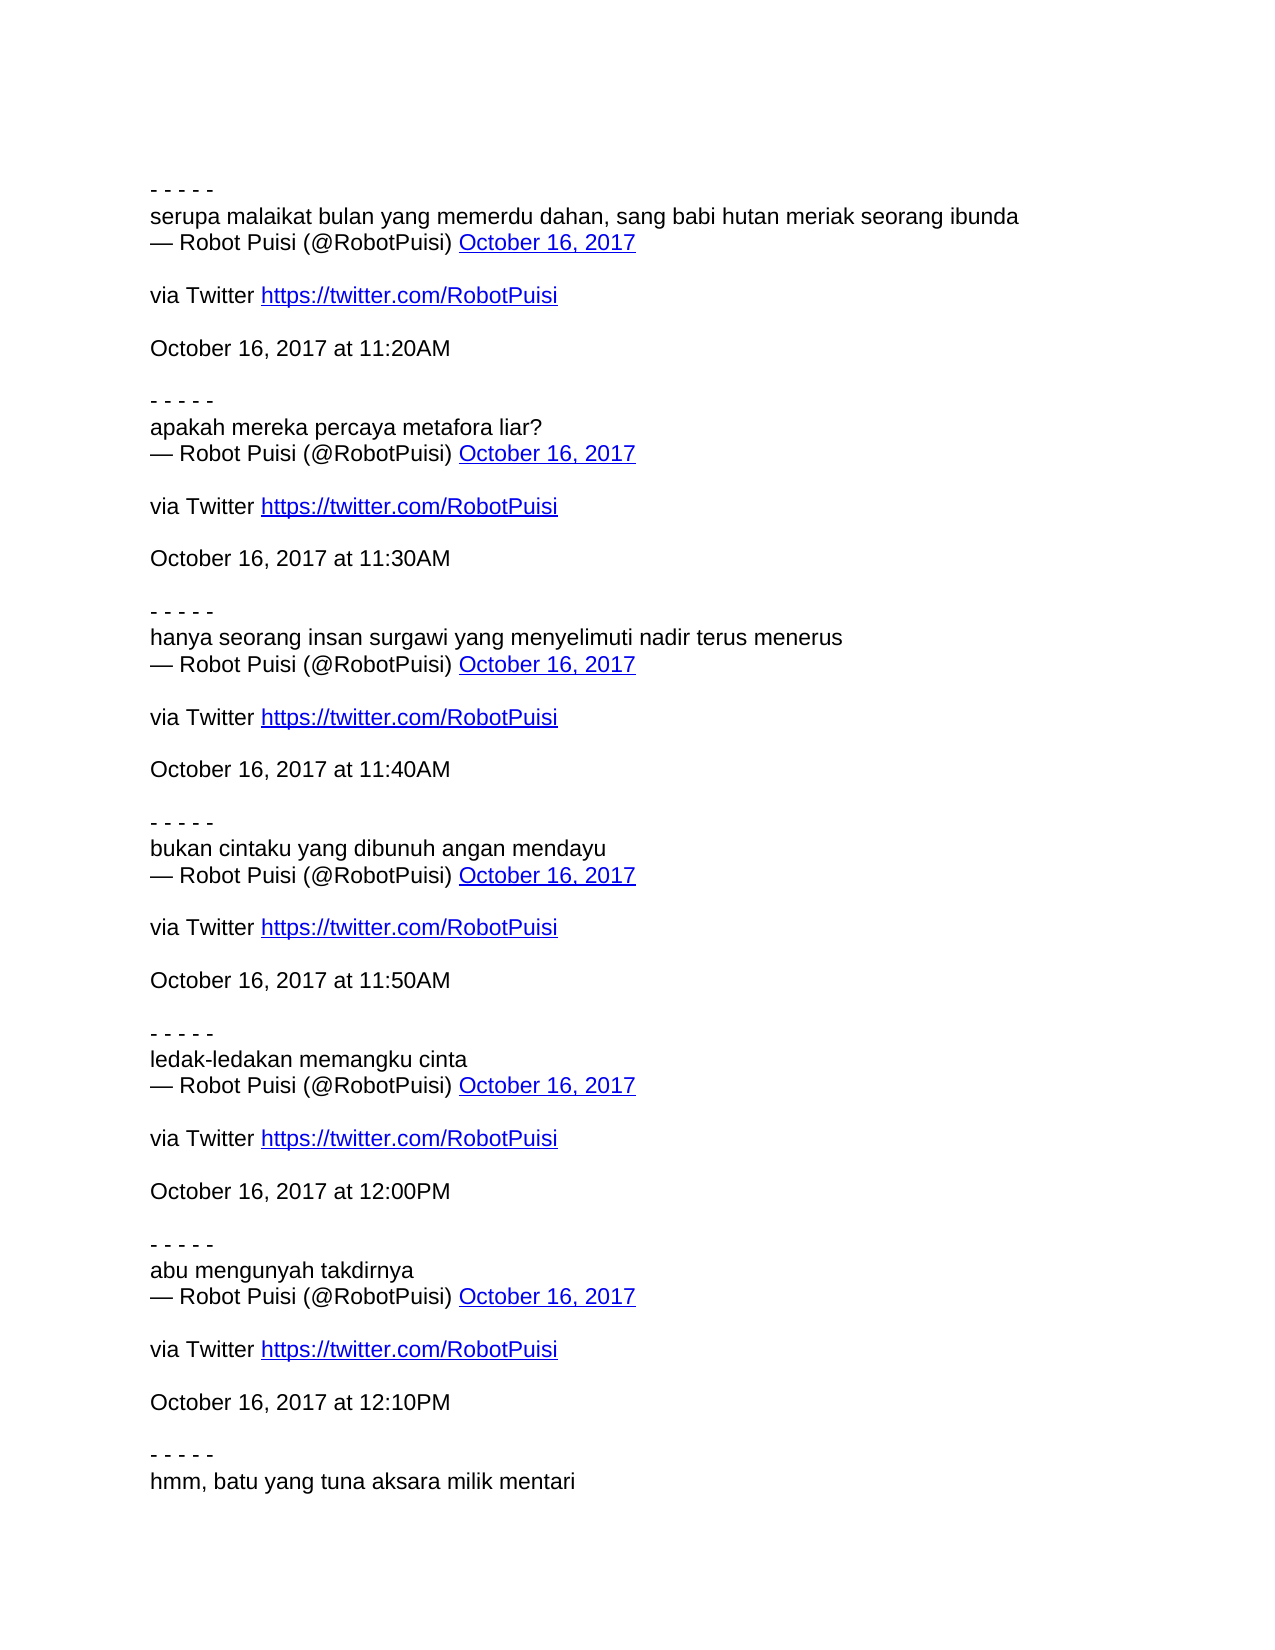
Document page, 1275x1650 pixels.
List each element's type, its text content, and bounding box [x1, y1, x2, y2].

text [150, 1336, 1125, 1362]
text hanya seorang insan surgawi yang menyelimuti nadir terus menerus [150, 624, 1125, 651]
text via Twitter https://twitter.com/RobotPuisi [150, 493, 1125, 519]
text hmm, batu yang tuna aksara milik mentari [150, 1468, 1125, 1494]
text — Robot Puisi (@RobotPuisi) October 16, 2017 [150, 651, 1125, 677]
text — Robot Puisi (@RobotPuisi) October 16, 2017 [150, 862, 1125, 888]
text October 16, 2017 at 12:00PM [150, 1178, 1125, 1204]
text bukan cintaku yang dibunuh angan mendayu [150, 835, 1125, 862]
text serupa malaikat bulan yang memerdu dahan, sang babi hutan meriak seorang ibunda [150, 203, 1125, 229]
text October 16, 2017 at 12:10PM [150, 1389, 1125, 1415]
text apakah mereka percaya metafora liar? [150, 413, 1125, 440]
text via Twitter https://twitter.com/RobotPuisi [150, 914, 1125, 941]
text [150, 282, 1125, 308]
text - - - - - [150, 1020, 1125, 1046]
text - - - - - [150, 1231, 1125, 1257]
text — Robot Puisi (@RobotPuisi) October 16, 2017 [150, 1072, 1125, 1099]
text - - - - - [150, 387, 1125, 413]
text - - - - - [150, 809, 1125, 835]
text — Robot Puisi (@RobotPuisi) October 16, 2017 [150, 440, 1125, 466]
text October 16, 2017 at 11:50AM [150, 967, 1125, 993]
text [150, 229, 1125, 255]
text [150, 1283, 1125, 1309]
text October 16, 2017 at 11:40AM [150, 756, 1125, 782]
text abu mengunyah takdirnya [150, 1257, 1125, 1283]
text - - - - - [150, 598, 1125, 624]
text - - - - - [150, 176, 1125, 203]
text ledak-ledakan memangku cinta [150, 1046, 1125, 1072]
text via Twitter https://twitter.com/RobotPuisi [150, 1125, 1125, 1151]
text October 16, 2017 at 11:30AM [150, 545, 1125, 572]
text - - - - - [150, 1441, 1125, 1468]
text October 16, 2017 at 11:20AM [150, 334, 1125, 361]
text via Twitter https://twitter.com/RobotPuisi [150, 703, 1125, 730]
